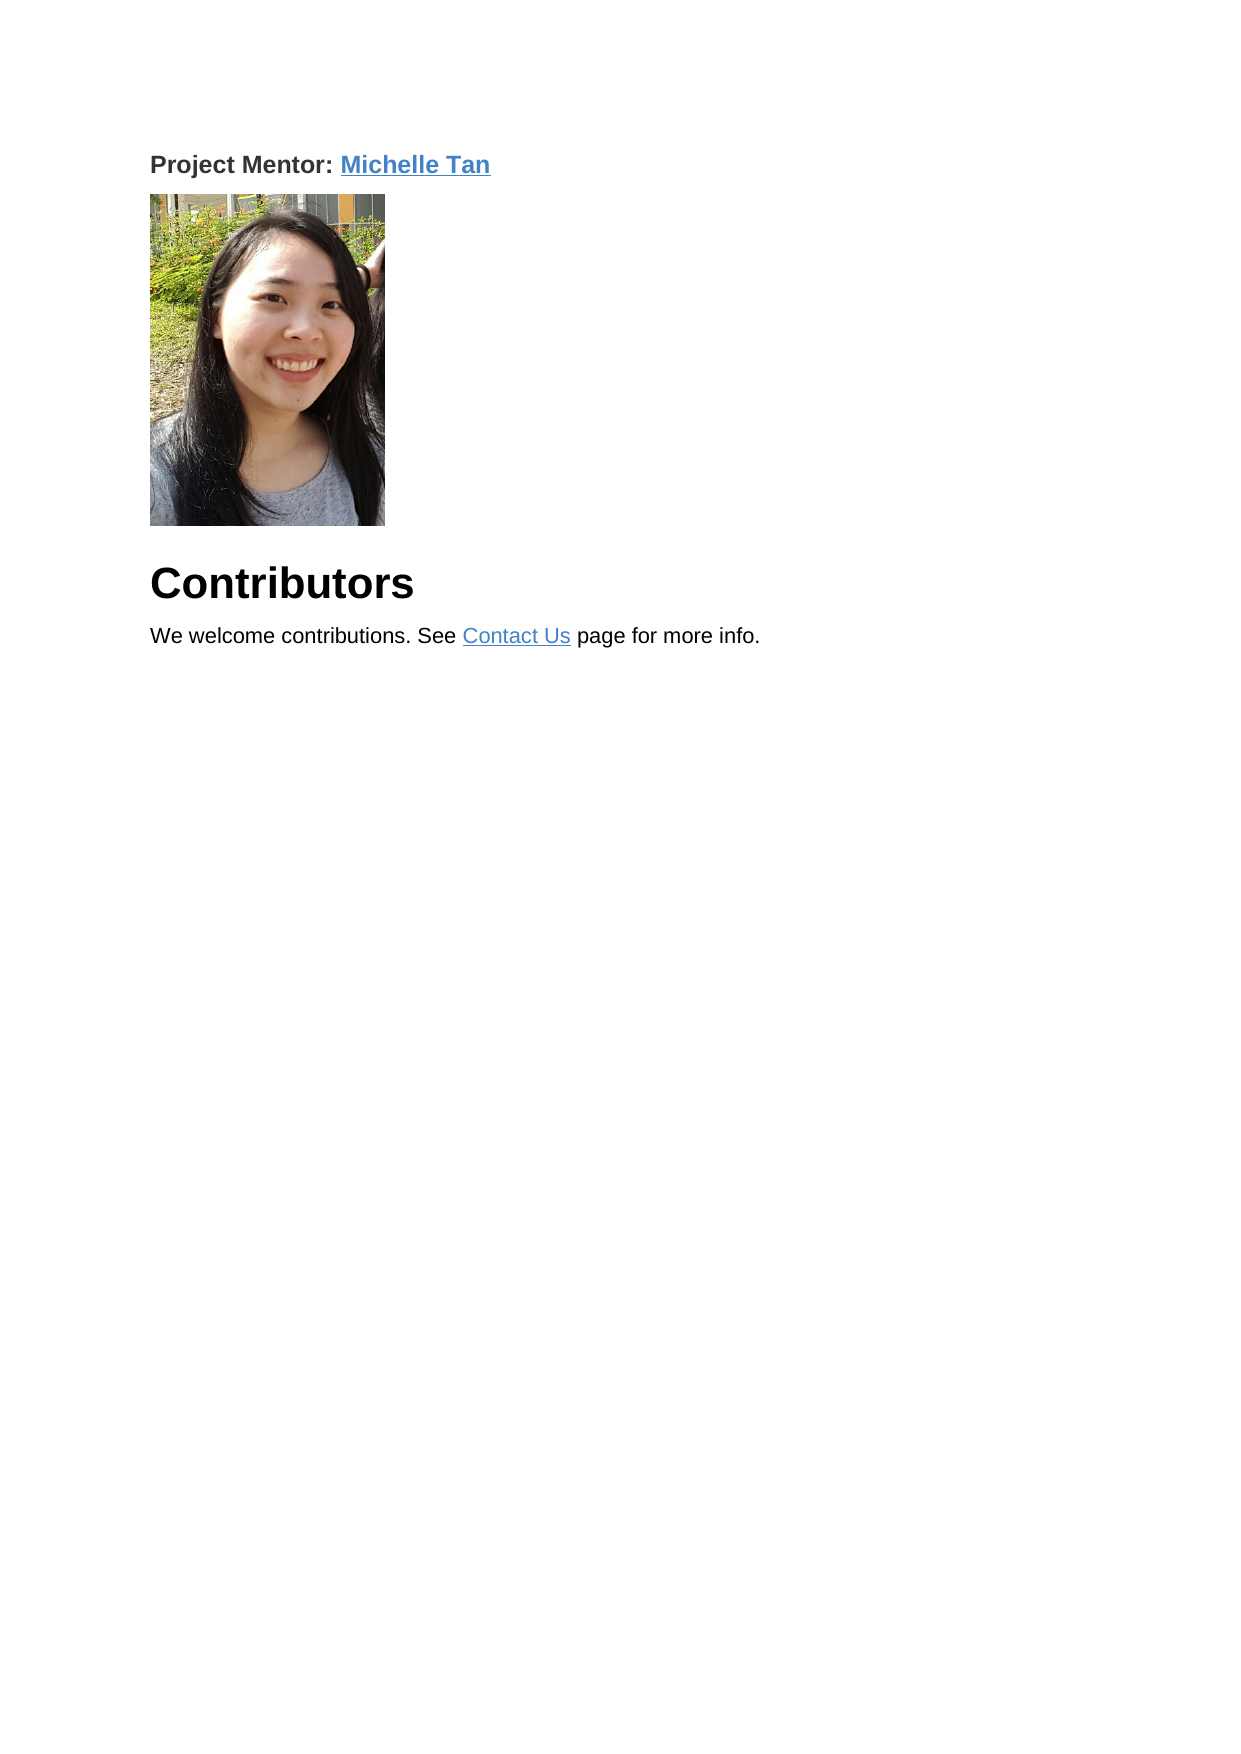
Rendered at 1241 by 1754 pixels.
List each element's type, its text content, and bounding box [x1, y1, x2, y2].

text Contributors [150, 557, 1090, 607]
picture [150, 194, 385, 526]
text Project Mentor: Michelle Tan [150, 150, 1090, 179]
text We welcome contributions. See Contact Us page for more info. [150, 623, 1090, 648]
